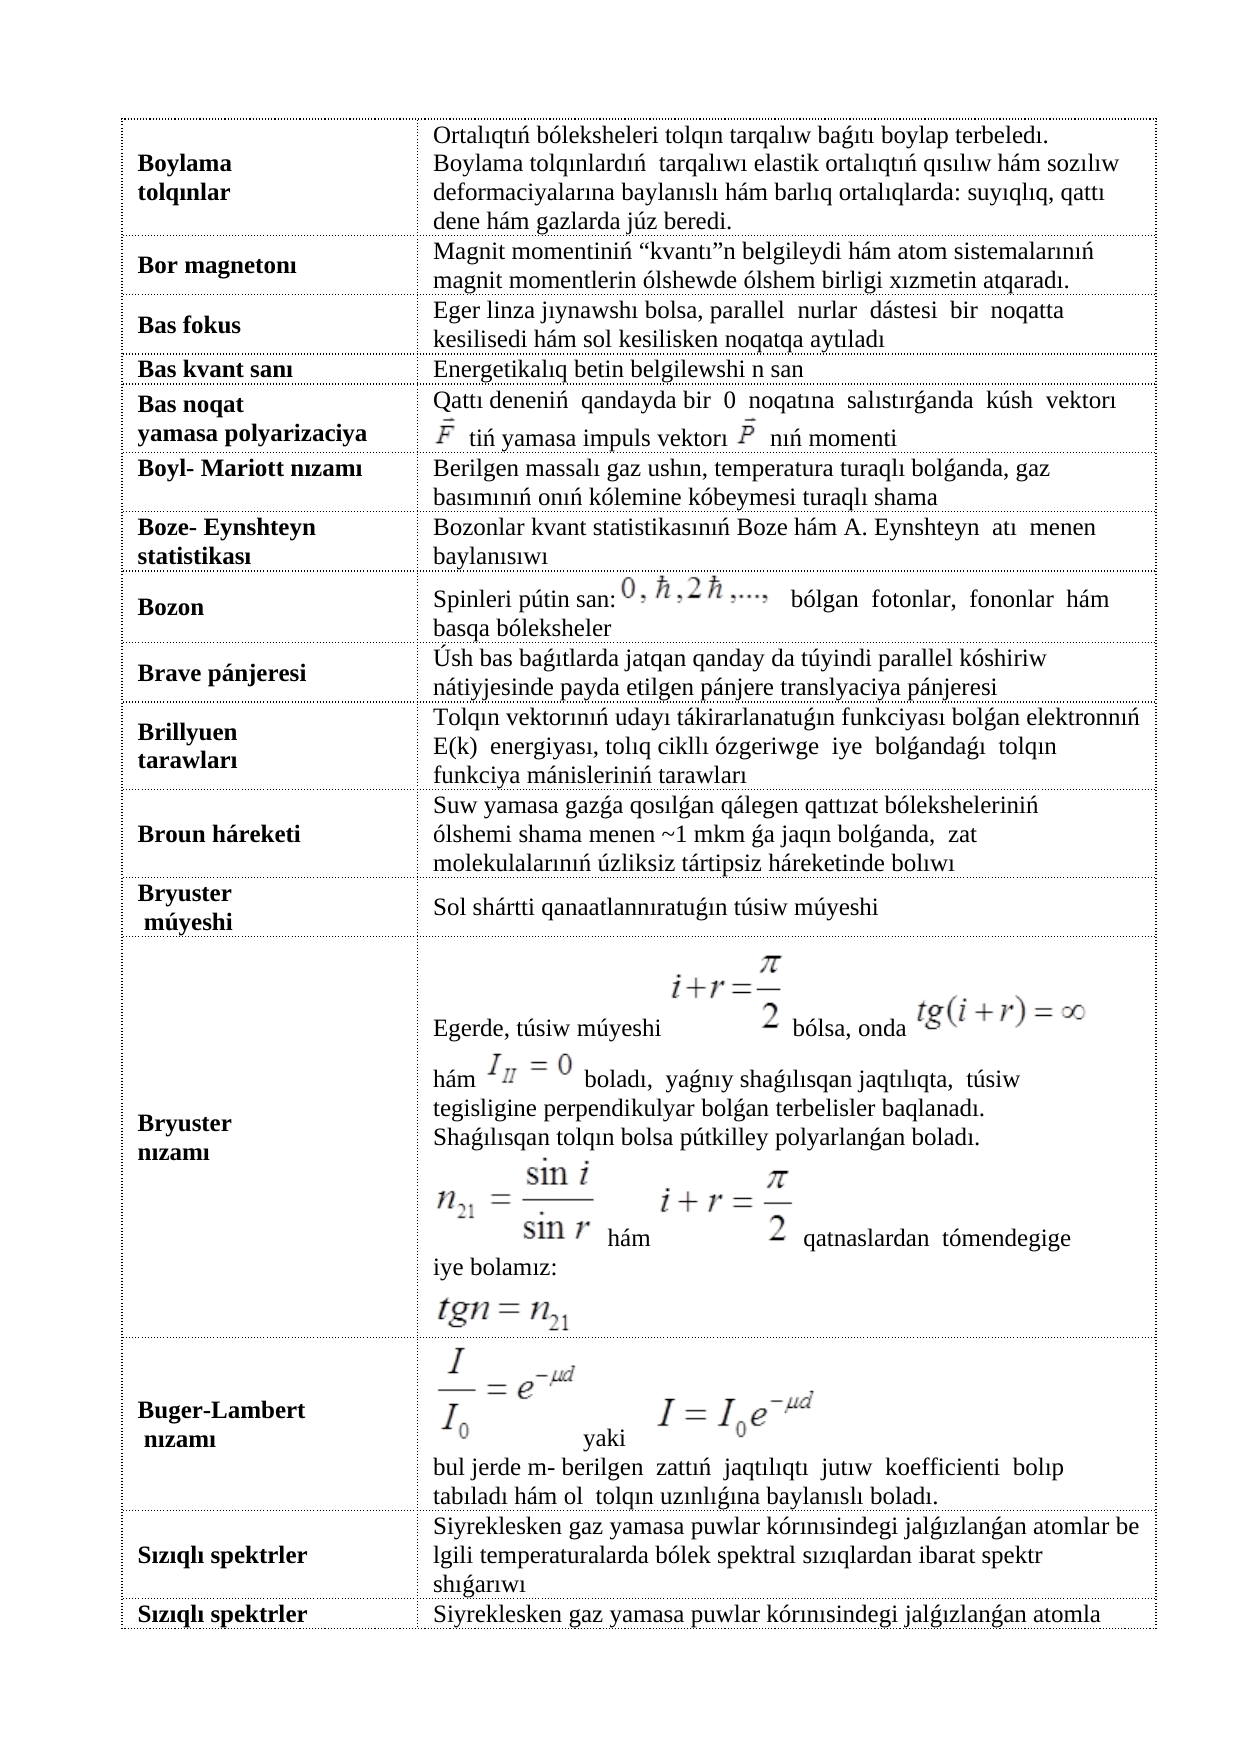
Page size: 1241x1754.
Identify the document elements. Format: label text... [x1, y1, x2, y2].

table_cell Broun háreketi [122, 789, 417, 877]
table_cell Sızıqlı spektrler [122, 1598, 417, 1628]
table_cell Ortalıqtıń bóleksheleri tolqın tarqalıw baǵıtı boylap terbeledı. Boylama tolqınlardıń tarqalıwı elastik ortalıqtıń qısılıw hám sozılıw deformaciyalarına baylanıslı hám barlıq ortalıqlarda: suyıqlıq, qattı dene hám gazlarda júz beredi. [418, 118, 1156, 235]
table_cell Bozon [122, 570, 417, 642]
picture [432, 1280, 583, 1447]
table_cell Egerde, túsiw múyeshi bólsa, onda hám boladı, yaǵnıy shaǵılısqan jaqtılıqta, túsiw tegisligine perpendikulyar bolǵan terbelisler baqlanadı. Shaǵılısqan tolqın bolsa pútkilley polyarlanǵan boladı. hám qatnaslardan tómendegige iye bolamız: [418, 936, 1156, 1336]
table_cell Buger-Lambert nızamı [122, 1336, 417, 1509]
picture [734, 413, 764, 447]
table_cell Brillyuen tarawları [122, 701, 417, 789]
picture [912, 990, 1091, 1036]
picture [651, 1384, 819, 1447]
table_cell Bas noqat yamasa polyarizaciya [122, 383, 417, 452]
picture [432, 413, 463, 447]
table_cell Siyreklesken gaz yamasa puwlar kórınısindegi jalǵızlanǵan atomlar belgili temperaturalarda bólek spektral sızıqlardan ibarat spektr shıǵarıwı [418, 1510, 1156, 1597]
table_cell Boylama tolqınlar [122, 118, 417, 235]
table_cell Magnit momentiniń “kvantı”n belgileydi hám atom sistemalarınıń magnit momentlerin ólshewde ólshem birligi xızmetin atqaradı. [418, 235, 1156, 294]
table_cell Boze- Eynshteyn statistikası [122, 511, 417, 570]
table_cell Brave pánjeresi [122, 642, 417, 701]
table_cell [418, 1598, 1156, 1628]
table_cell Eger linza jıynawshı bolsa, parallel nurlar dástesi bir noqatta kesilisedi hám sol kesilisken noqatqa aytıladı [418, 294, 1156, 353]
picture [432, 1150, 602, 1247]
picture [656, 1152, 797, 1247]
table_cell Tolqın vektorınıń udayı tákirarlanatuǵın funkciyası bolǵan elektronnıń E(k) energiyası, tolıq cikllı ózgeriwge iye bolǵandaǵı tolqın funkciya mánisleriniń tarawları [418, 701, 1156, 789]
table_cell yaki bul jerde m- berilgen zattıń jaqtılıqtı jutıw koefficienti bolıp tabıladı hám ol tolqın uzınlıǵına baylanıslı boladı. [418, 1336, 1156, 1509]
table_cell Berilgen massalı gaz ushın, temperatura turaqlı bolǵanda, gaz basımınıń onıń kólemine kóbeymesi turaqlı shama [418, 452, 1156, 511]
picture [667, 937, 787, 1036]
table_cell Bryuster múyeshi [122, 877, 417, 936]
table_cell Bozonlar kvant statistikasınıń Boze hám A. Eynshteyn atı menen baylanısıwı [418, 511, 1156, 570]
table_cell Qattı deneniń qandayda bir 0 noqatına salıstırǵanda kúsh vektorı tiń yamasa impuls vektorı nıń momenti [418, 383, 1156, 452]
table_cell Bas kvant sanı [122, 353, 417, 383]
table_cell Bor magnetonı [122, 235, 417, 294]
table_cell Suw yamasa gazǵa qosılǵan qálegen qattızat bóleksheleriniń ólshemi shama menen ~1 mkm ǵa jaqın bolǵanda, zat molekulalarınıń úzliksiz tártipsiz háreketinde bolıwı [418, 789, 1156, 877]
table_cell Úsh bas baǵıtlarda jatqan qanday da túyindi parallel kóshiriw nátiyjesinde payda etilgen pánjere translyaciya pánjeresi [418, 642, 1156, 701]
table_cell Bryuster nızamı [122, 936, 417, 1336]
table_cell Sol shártti qanaatlannıratuǵın túsiw múyeshi [418, 877, 1156, 936]
table_cell Bas fokus [122, 294, 417, 353]
picture [482, 1041, 578, 1088]
table_cell Sızıqlı spektrler [122, 1510, 417, 1597]
picture [616, 571, 785, 608]
table_cell Energetikalıq betin belgilewshi n san [418, 353, 1156, 383]
table_cell Spinleri pútin san: bólgan fotonlar, fononlar hám basqa bóleksheler [418, 570, 1156, 642]
table_cell Boyl- Mariott nızamı [122, 452, 417, 511]
